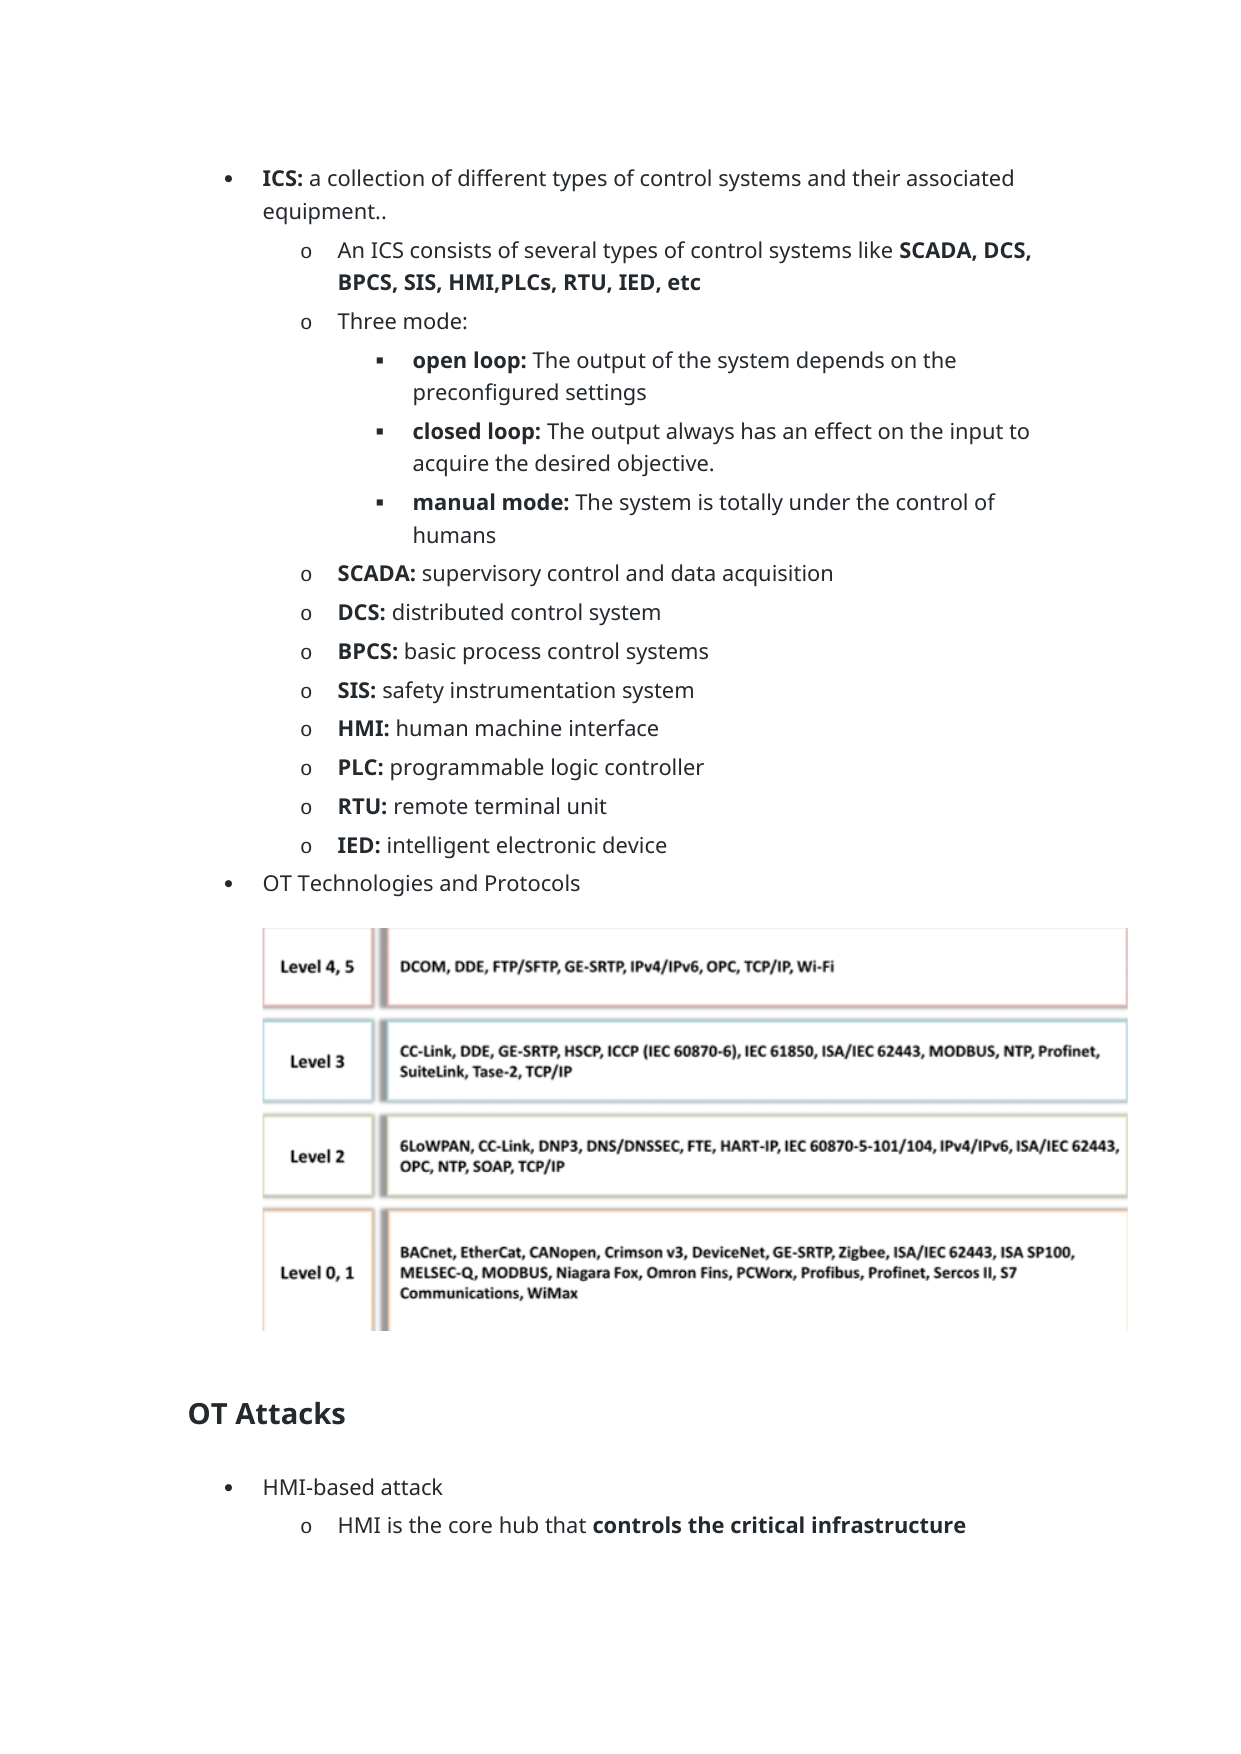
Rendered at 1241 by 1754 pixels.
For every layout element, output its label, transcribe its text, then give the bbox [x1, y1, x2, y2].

list BPCS: basic process control systems [300, 634, 1053, 667]
list ICS: a collection of different types of control systems and their associated equipment.. [225, 162, 1053, 227]
list manual mode: The system is totally under the control of humans [375, 486, 1053, 551]
list RTU: remote terminal unit [300, 789, 1053, 822]
list IED: intelligent electronic device [300, 828, 1053, 861]
picture [262, 928, 1128, 1331]
list open loop: The output of the system depends on the preconfigured settings [375, 343, 1053, 408]
list PLC: programmable logic controller [300, 751, 1053, 783]
list SIS: safety instrumentation system [300, 673, 1053, 706]
list SCADA: supervisory control and data acquisition [300, 557, 1053, 589]
list An ICS consists of several types of control systems like SCADA, DCS, BPCS, SIS, HMI,PLCs, RTU, IED, etc [300, 233, 1053, 298]
list Three mode: [300, 304, 1053, 337]
text OT Attacks [187, 1380, 1053, 1445]
list HMI is the core hub that controls the critical infrastructure [300, 1509, 1053, 1542]
list HMI: human machine interface [300, 712, 1053, 744]
list DCS: distributed control system [300, 596, 1053, 628]
list closed loop: The output always has an effect on the input to acquire the desired objective. [375, 414, 1053, 479]
list HMI-based attack [225, 1470, 1053, 1503]
list OT Technologies and Protocols [225, 867, 1053, 899]
